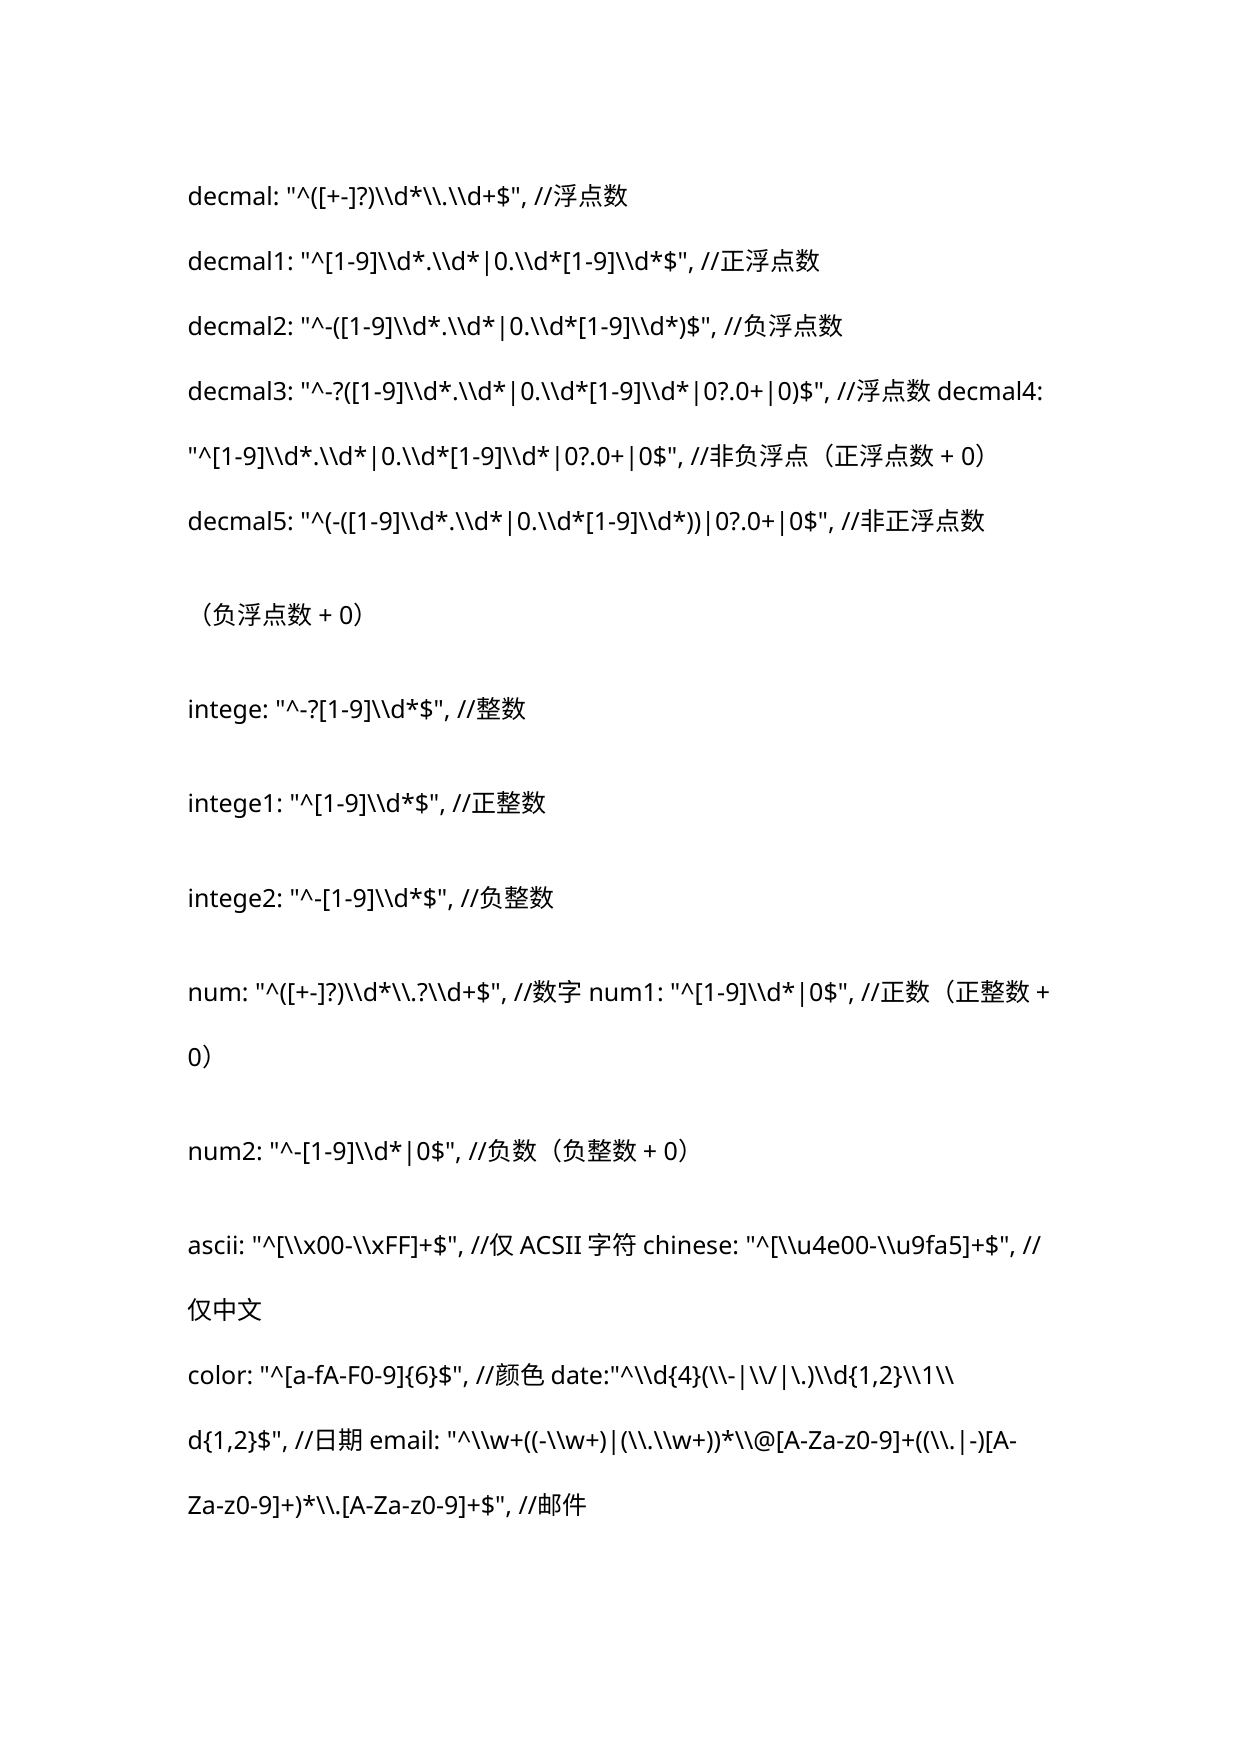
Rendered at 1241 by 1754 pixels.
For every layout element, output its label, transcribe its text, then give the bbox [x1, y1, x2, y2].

text ascii: "^[\\x00-\\xFF]+$", //仅ACSII字符 chinese: "^[\\u4e00-\\u9fa5]+$", //仅中文 color: "^[a-fA-F0-9]{6}$", //颜色 date:"^\\d{4}(\\-|\\/|\.)\\d{1,2}\\1\\d{1,2}$", //日期 email: "^\\w+((-\\w+)|(\\.\\w+))*\\@[A-Za-z0-9]+((\\.|-)[A-Za-z0-9]+)*\\.[A-Za-z0-9]+$", //邮件 [187, 1211, 1053, 1536]
text （负浮点数 + 0） [187, 581, 1053, 646]
text num: "^([+-]?)\\d*\\.?\\d+$", //数字 num1: "^[1-9]\\d*|0$", //正数（正整数 + 0） [187, 958, 1053, 1088]
text intege1: "^[1-9]\\d*$", //正整数 [187, 769, 1053, 834]
text num2: "^-[1-9]\\d*|0$", //负数（负整数 + 0） [187, 1117, 1053, 1182]
text intege2: "^-[1-9]\\d*$", //负整数 [187, 864, 1053, 929]
text intege: "^-?[1-9]\\d*$", //整数 [187, 675, 1053, 740]
text decmal: "^([+-]?)\\d*\\.\\d+$", //浮点数 decmal1: "^[1-9]\\d*.\\d*|0.\\d*[1-9]\\d*$", //正浮点数 decmal2: "^-([1-9]\\d*.\\d*|0.\\d*[1-9]\\d*)$", //负浮点数 decmal3: "^-?([1-9]\\d*.\\d*|0.\\d*[1-9]\\d*|0?.0+|0)$", //浮点数 decmal4: "^[1-9]\\d*.\\d*|0.\\d*[1-9]\\d*|0?.0+|0$", //非负浮点（正浮点数 + 0） decmal5: "^(-([1-9]\\d*.\\d*|0.\\d*[1-9]\\d*))|0?.0+|0$", //非正浮点数 [187, 162, 1053, 552]
